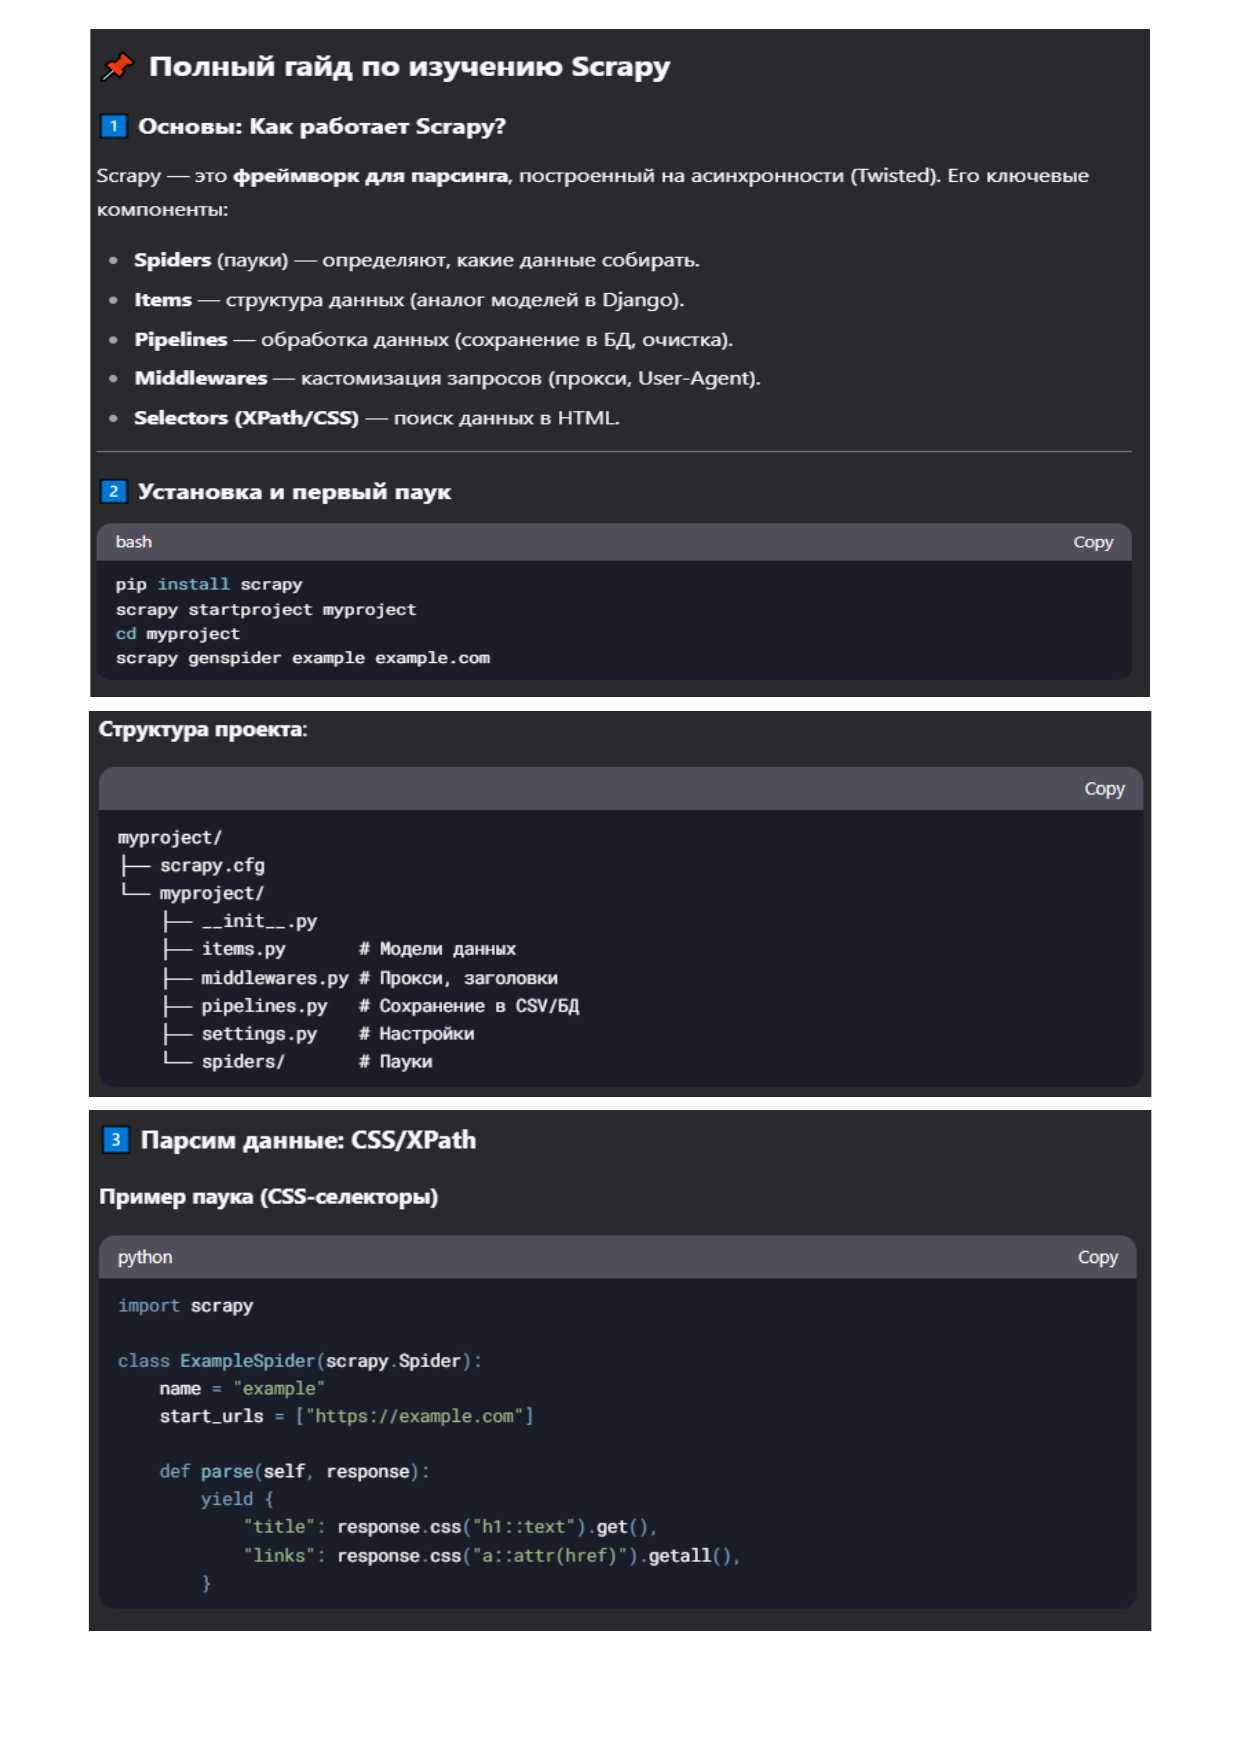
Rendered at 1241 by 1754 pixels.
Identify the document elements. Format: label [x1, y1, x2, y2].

picture [88, 711, 1152, 1097]
picture [90, 29, 1150, 697]
picture [88, 1110, 1152, 1631]
